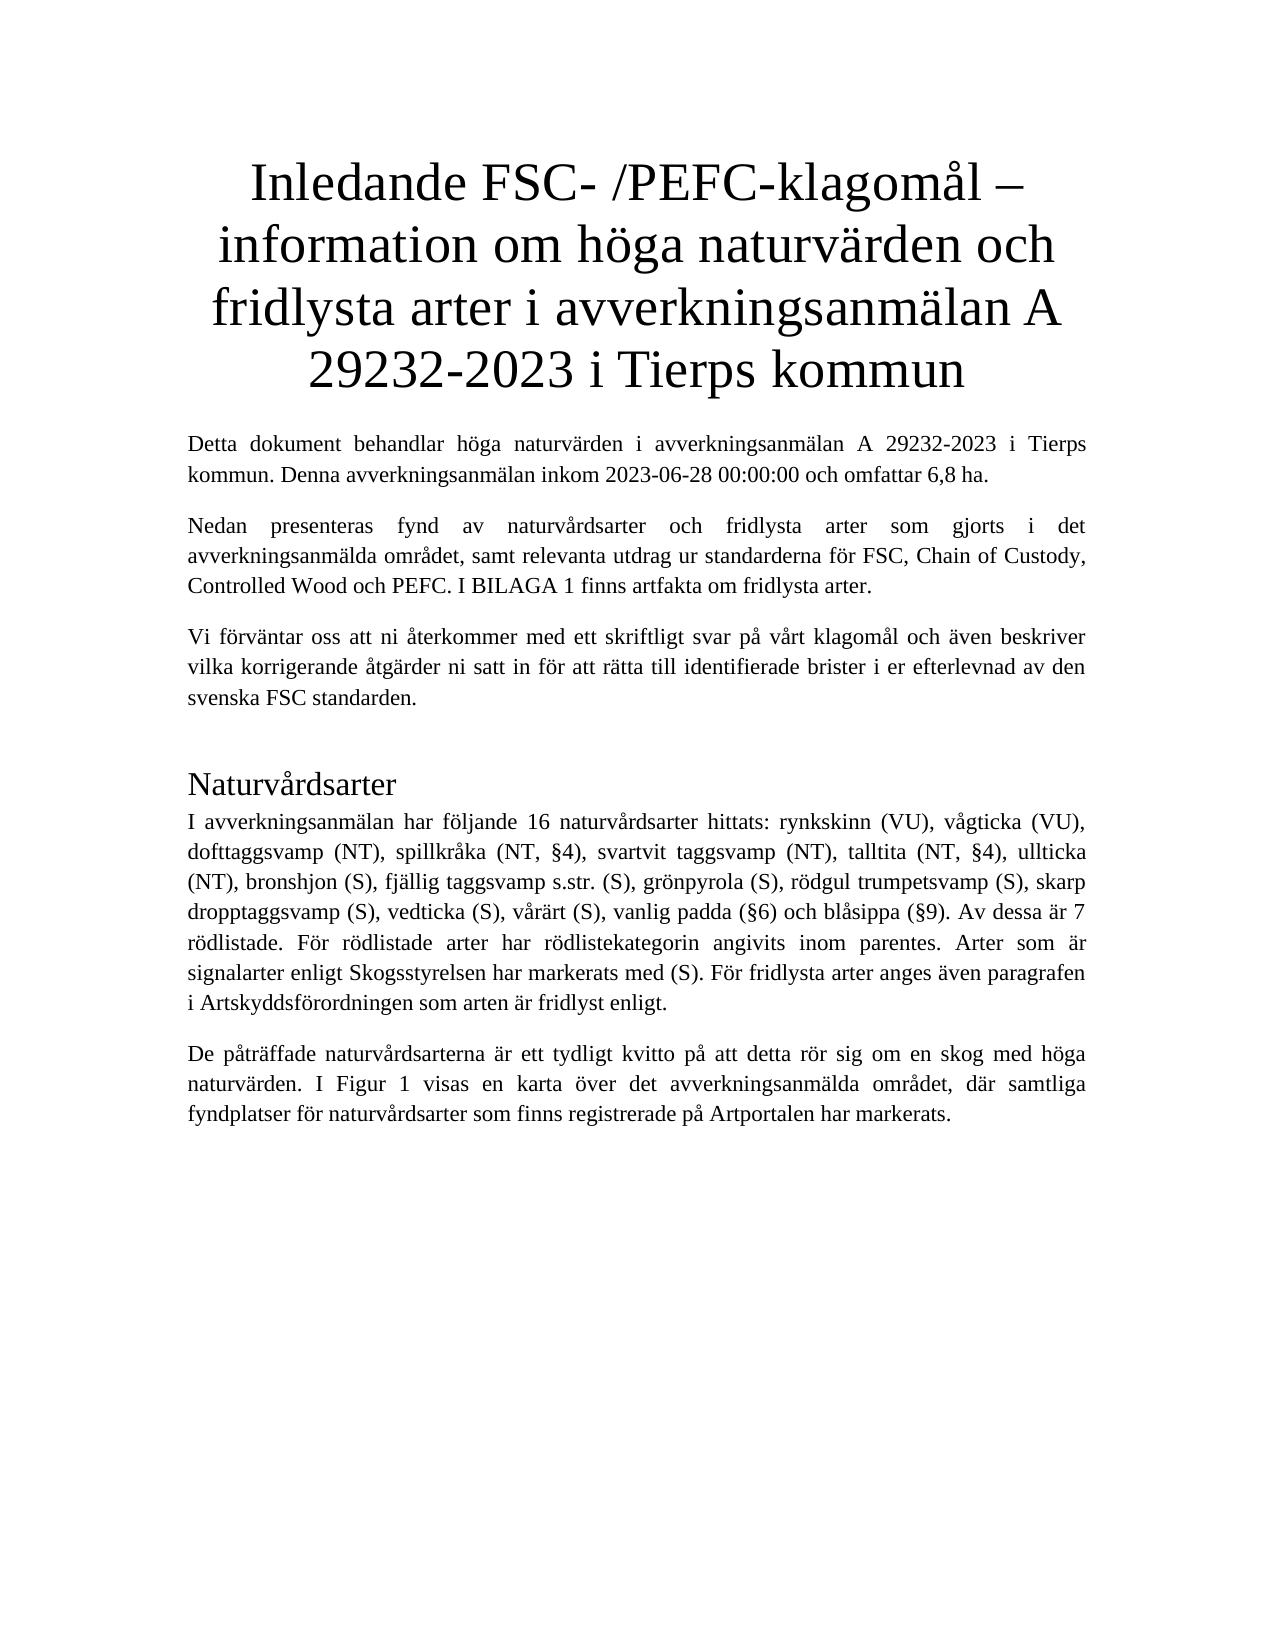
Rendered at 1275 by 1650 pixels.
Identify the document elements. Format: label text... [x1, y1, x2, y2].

subtitle Naturvårdsarter [187, 764, 1087, 802]
title Inledande FSC- /PEFC-klagomål – information om höga naturvärden och fridlysta arter i avverkningsanmälan A 29232-2023 i Tierps kommun [187, 150, 1087, 399]
text Vi förväntar oss att ni återkommer med ett skriftligt svar på vårt klagomål och även beskriver vilka korrigerande åtgärder ni satt in för att rätta till identifierade brister i er efterlevnad av den svenska FSC standarden. [187, 623, 1087, 710]
text Nedan presenteras fynd av naturvårdsarter och fridlysta arter som gjorts i det avverkningsanmälda området, samt relevanta utdrag ur standarderna för FSC, Chain of Custody, Controlled Wood och PEFC. I BILAGA 1 finns artfakta om fridlysta arter. [187, 512, 1087, 598]
text I avverkningsanmälan har följande 16 naturvårdsarter hittats: rynkskinn (VU), vågticka (VU), dofttaggsvamp (NT), spillkråka (NT, §4), svartvit taggsvamp (NT), talltita (NT, §4), ullticka (NT), bronshjon (S), fjällig taggsvamp s.str. (S), grönpyrola (S), rödgul trumpetsvamp (S), skarp dropptaggsvamp (S), vedticka (S), vårärt (S), vanlig padda (§6) och blåsippa (§9). Av dessa är 7 rödlistade. För rödlistade arter har rödlistekategorin angivits inom parentes. Arter som är signalarter enligt Skogsstyrelsen har markerats med (S). För fridlysta arter anges även paragrafen i Artskyddsförordningen som arten är fridlyst enligt. [187, 808, 1087, 1015]
text De påträffade naturvårdsarterna är ett tydligt kvitto på att detta rör sig om en skog med höga naturvärden. I Figur 1 visas en karta över det avverkningsanmälda området, där samtliga fyndplatser för naturvårdsarter som finns registrerade på Artportalen har markerats. [187, 1040, 1087, 1127]
text Detta dokument behandlar höga naturvärden i avverkningsanmälan A 29232-2023 i Tierps kommun. Denna avverkningsanmälan inkom 2023-06-28 00:00:00 och omfattar 6,8 ha. [187, 430, 1087, 487]
